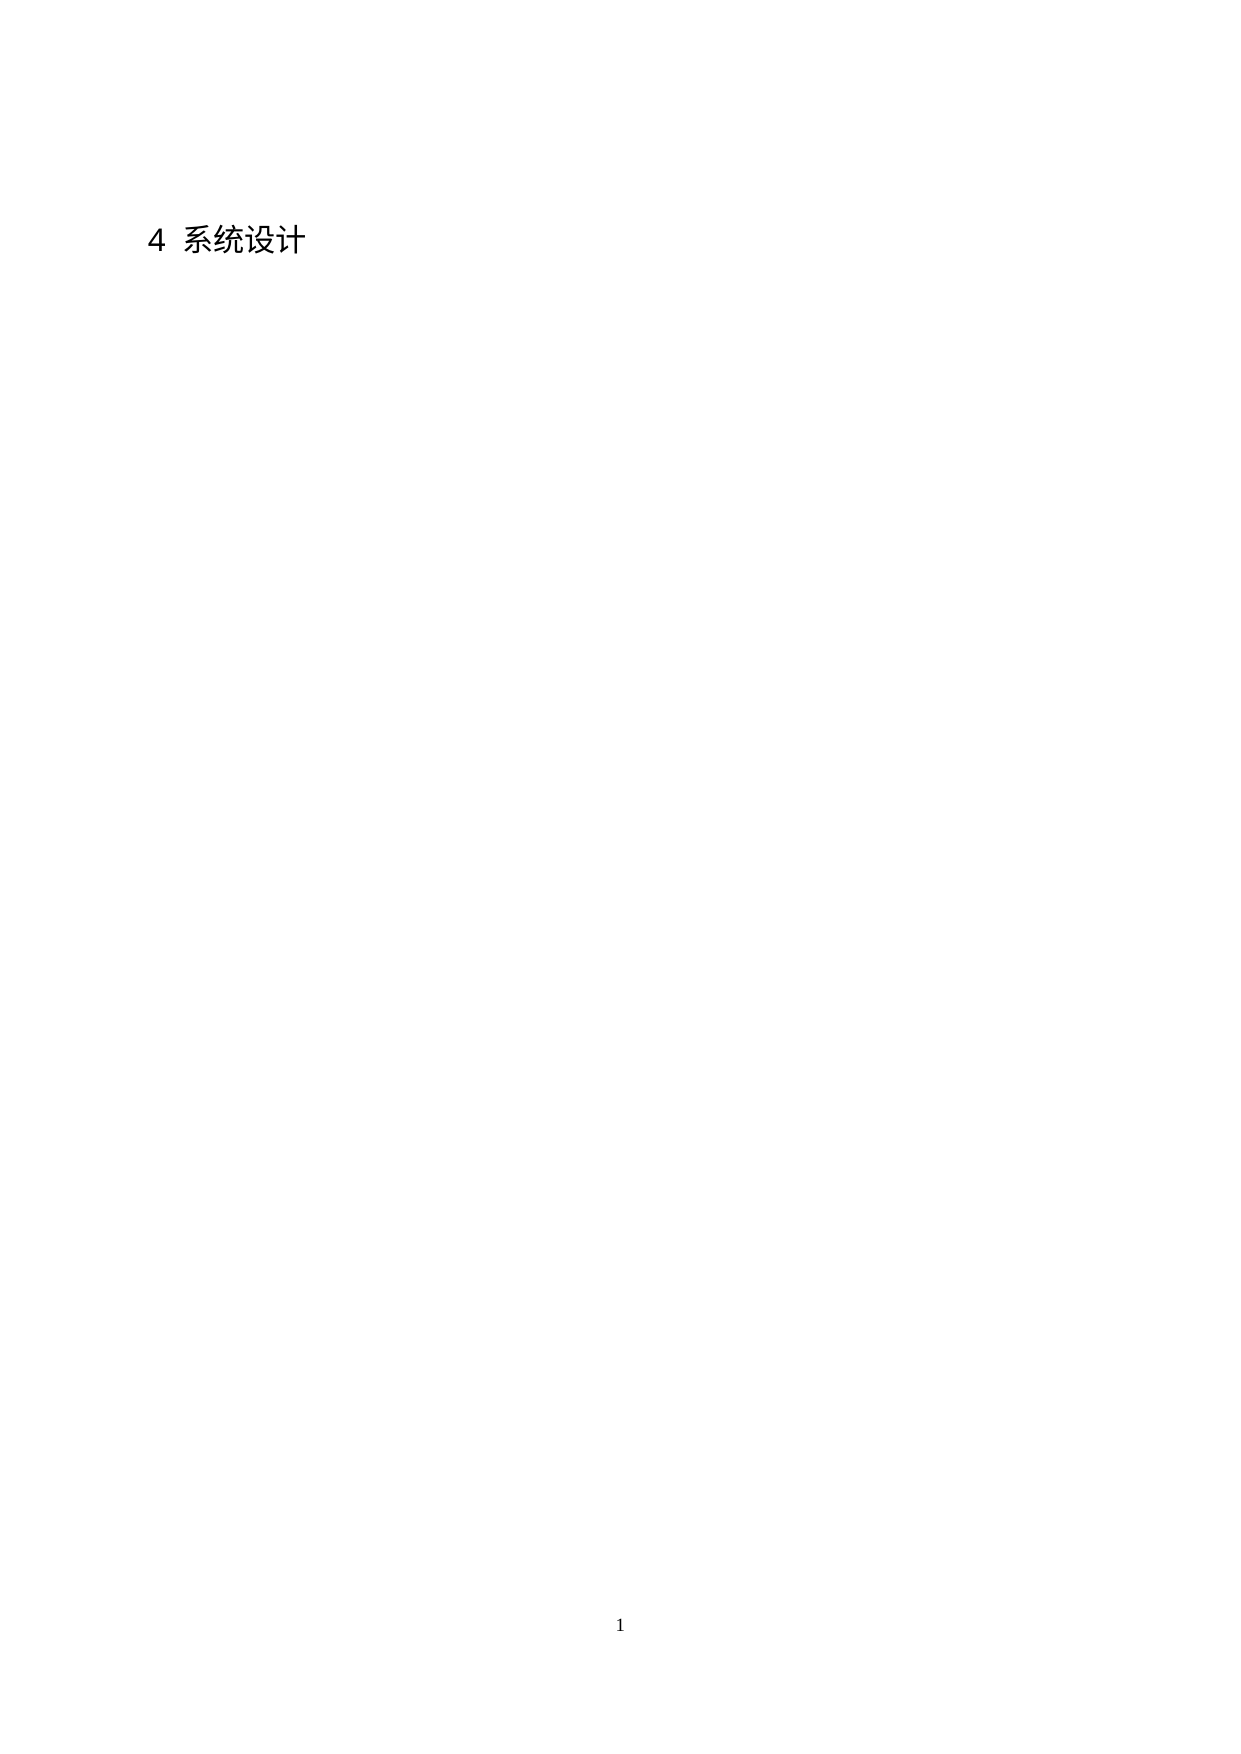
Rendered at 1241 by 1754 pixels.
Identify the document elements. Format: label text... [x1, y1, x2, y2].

subtitle 系统设计 [148, 215, 1092, 261]
